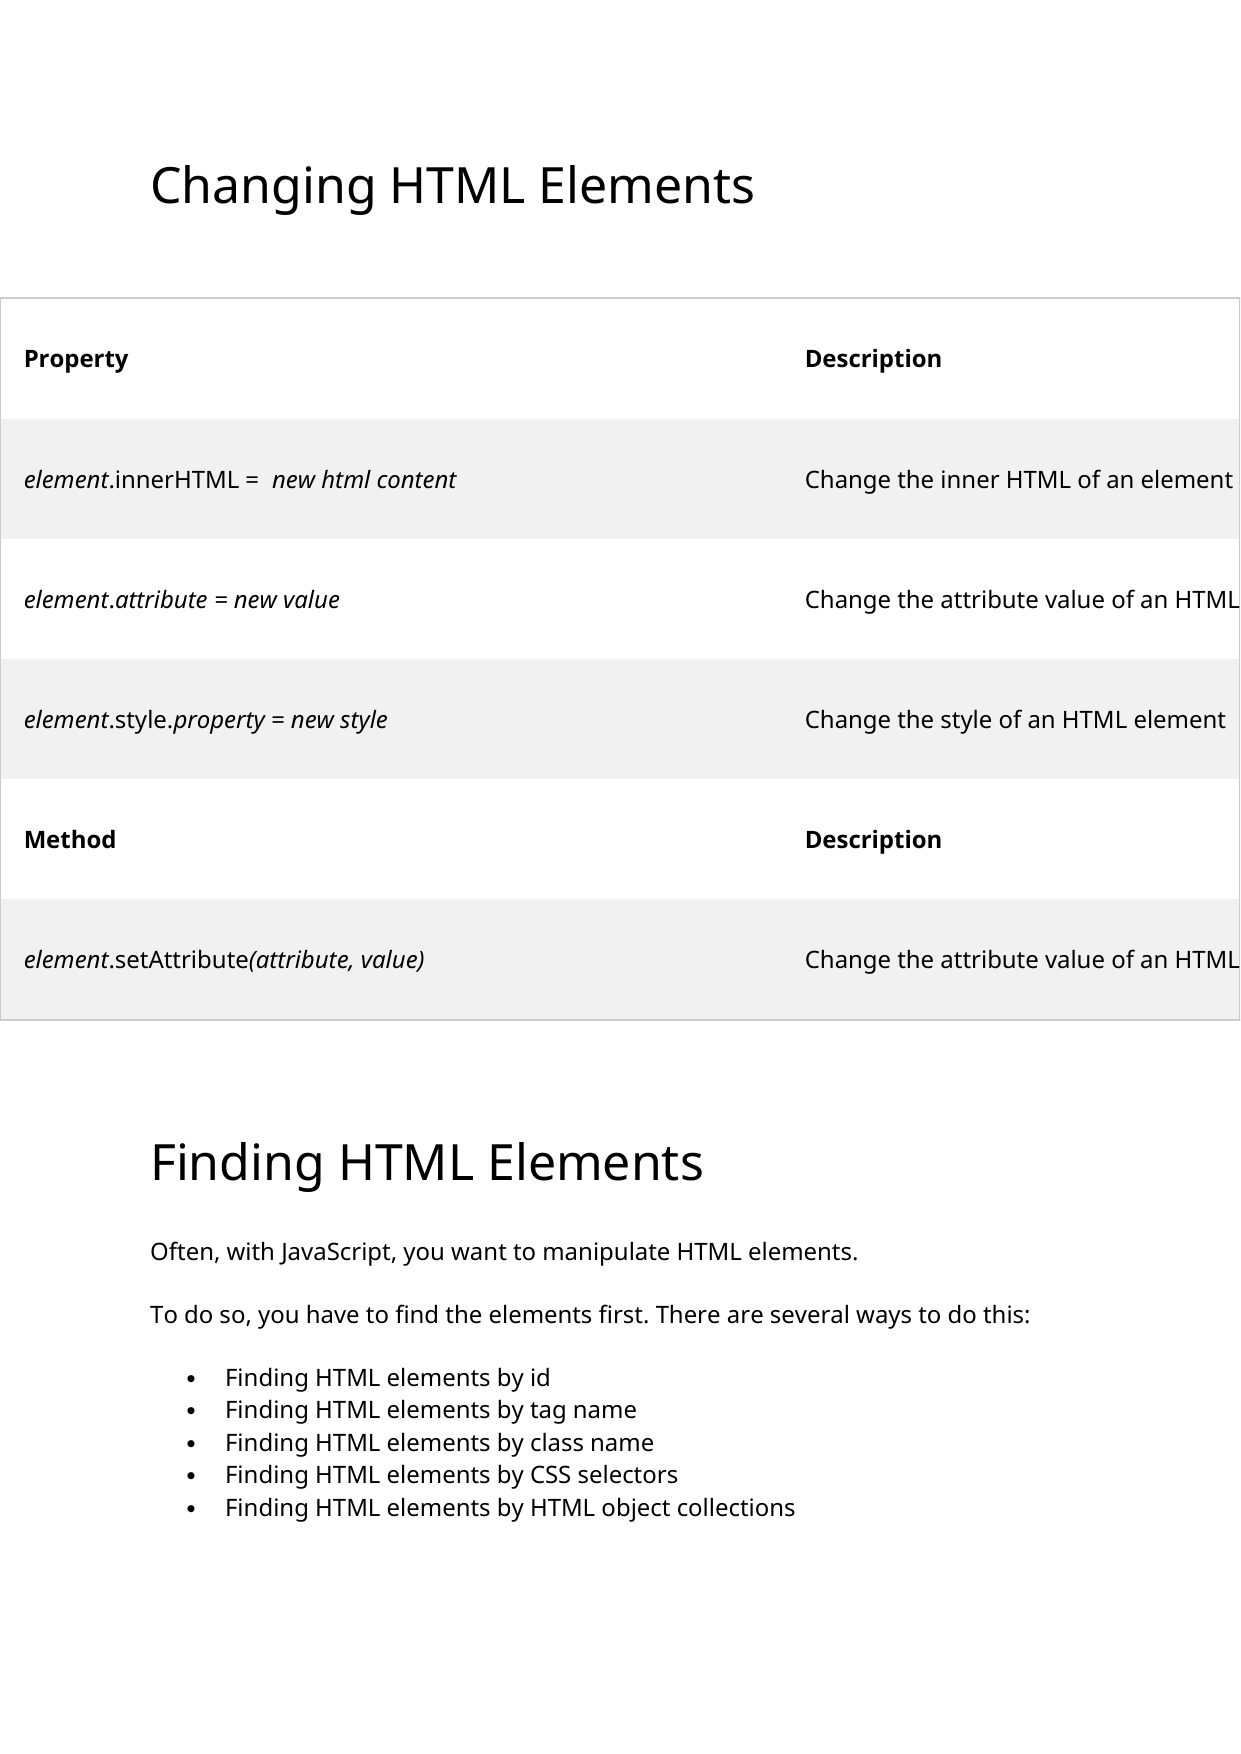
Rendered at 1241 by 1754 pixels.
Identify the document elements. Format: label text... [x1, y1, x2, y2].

list Finding HTML elements by id [187, 1360, 1090, 1393]
list Finding HTML elements by class name [187, 1426, 1090, 1458]
table_header Property [1, 299, 792, 419]
table_cell Change the style of an HTML element [792, 659, 1239, 779]
table_cell Change the attribute value of an HTML element [792, 539, 1239, 659]
subtitle Changing HTML Elements [150, 150, 1090, 218]
list Finding HTML elements by HTML object collections [187, 1491, 1090, 1523]
subtitle Finding HTML Elements [150, 1127, 1090, 1195]
table_cell Change the attribute value of an HTML element [792, 899, 1239, 1019]
text Often, with JavaScript, you want to manipulate HTML elements. [150, 1235, 1090, 1268]
table_header Description [792, 299, 1239, 419]
table_cell Change the inner HTML of an element [792, 419, 1239, 539]
table_cell Method [1, 779, 792, 899]
table_cell element.style.property = new style [1, 659, 792, 779]
table_cell element.innerHTML = new html content [1, 419, 792, 539]
table_cell element.attribute = new value [1, 539, 792, 659]
list Finding HTML elements by CSS selectors [187, 1458, 1090, 1491]
table_cell element.setAttribute(attribute, value) [1, 899, 792, 1019]
text To do so, you have to find the elements first. There are several ways to do this: [150, 1298, 1090, 1330]
table_cell Description [792, 779, 1239, 899]
list Finding HTML elements by tag name [187, 1393, 1090, 1426]
